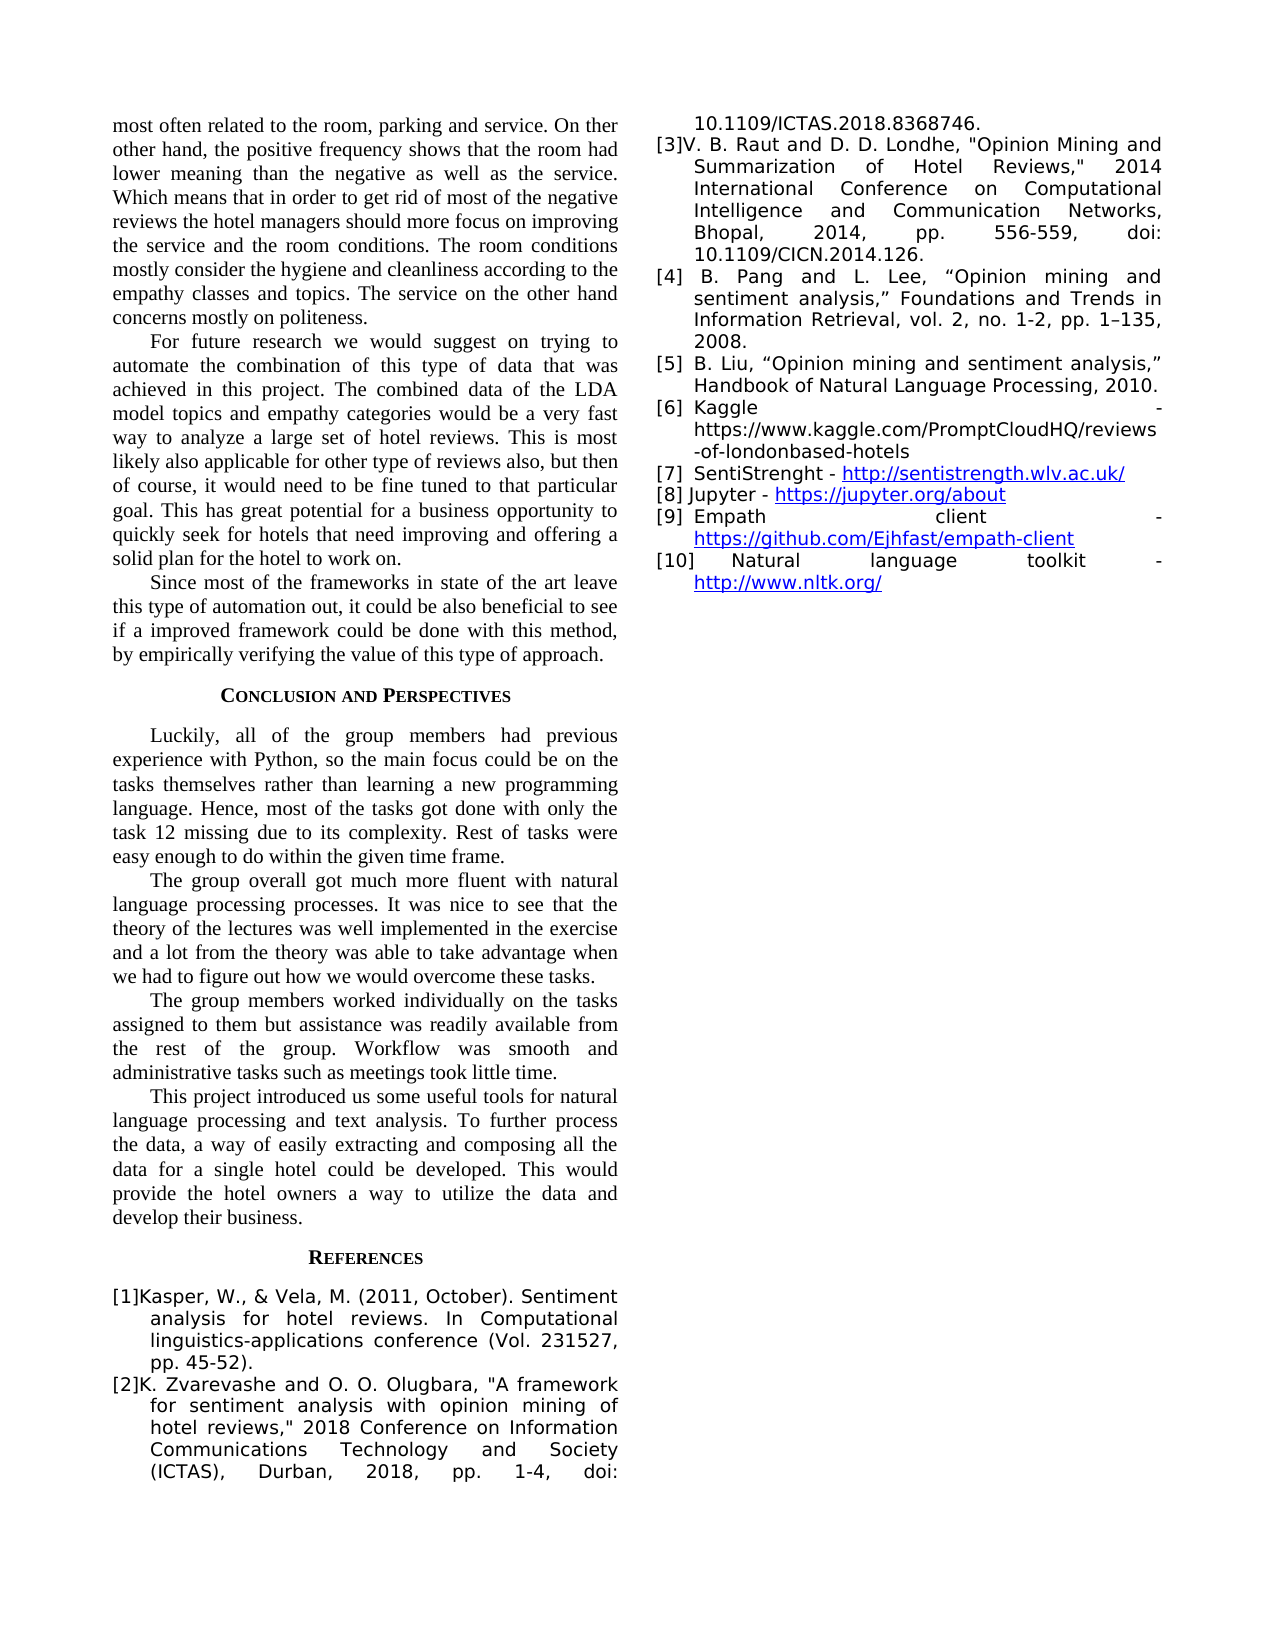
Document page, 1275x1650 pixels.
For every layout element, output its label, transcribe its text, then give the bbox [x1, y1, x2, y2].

text [6] Kaggle - https://www.kaggle.com/PromptCloudHQ/reviews-of-londonbased-hotels [656, 397, 1162, 462]
text For future research we would suggest on trying to automate the combination of this type of data that was achieved in this project. The combined data of the LDA model topics and empathy categories would be a very fast way to analyze a large set of hotel reviews. This is most likely also applicable for other type of reviews also, but then of course, it would need to be fine tuned to that particular goal. This has great potential for a business opportunity to quickly seek for hotels that need improving and offering a solid plan for the hotel to work on. [112, 329, 619, 570]
text [4] B. Pang and L. Lee, “Opinion mining and sentiment analysis,” Foundations and Trends in Information Retrieval, vol. 2, no. 1-2, pp. 1–135, 2008. [656, 266, 1162, 353]
text Since most of the frameworks in state of the art leave this type of automation out, it could be also beneficial to see if a improved framework could be done with this method, by empirically verifying the value of this type of approach. [112, 570, 619, 666]
text [5] B. Liu, “Opinion mining and sentiment analysis,” Handbook of Natural Language Processing, 2010. [656, 353, 1162, 397]
text [10] Natural language toolkit - http://www.nltk.org/ [656, 550, 1162, 594]
text [8] Jupyter - https://jupyter.org/about [656, 484, 1162, 506]
text [1]Kasper, W., & Vela, M. (2011, October). Sentiment analysis for hotel reviews. In Computational linguistics-applications conference (Vol. 231527, pp. 45-52). [112, 1286, 619, 1373]
text The group members worked individually on the tasks assigned to them but assistance was readily available from the rest of the group. Workflow was smooth and administrative tasks such as meetings took little time. [112, 988, 619, 1084]
text This project introduced us some useful tools for natural language processing and text analysis. To further process the data, a way of easily extracting and composing all the data for a single hotel could be developed. This would provide the hotel owners a way to utilize the data and develop their business. [112, 1084, 619, 1229]
subtitle References [112, 1245, 619, 1269]
text [3]V. B. Raut and D. D. Londhe, "Opinion Mining and Summarization of Hotel Reviews," 2014 International Conference on Computational Intelligence and Communication Networks, Bhopal, 2014, pp. 556-559, doi: 10.1109/CICN.2014.126. [656, 134, 1162, 266]
text [9] Empath client - https://github.com/Ejhfast/empath-client [656, 506, 1162, 550]
text [7] SentiStrenght - http://sentistrength.wlv.ac.uk/ [656, 462, 1162, 484]
text The group overall got much more fluent with natural language processing processes. It was nice to see that the theory of the lectures was well implemented in the exercise and a lot from the theory was able to take advantage when we had to figure out how we would overcome these tasks. [112, 868, 619, 988]
subtitle Conclusion and Perspectives [112, 683, 619, 707]
text Luckily, all of the group members had previous experience with Python, so the main focus could be on the tasks themselves rather than learning a new programming language. Hence, most of the tasks got done with only the task 12 missing due to its complexity. Rest of tasks were easy enough to do within the given time frame. [112, 723, 619, 868]
